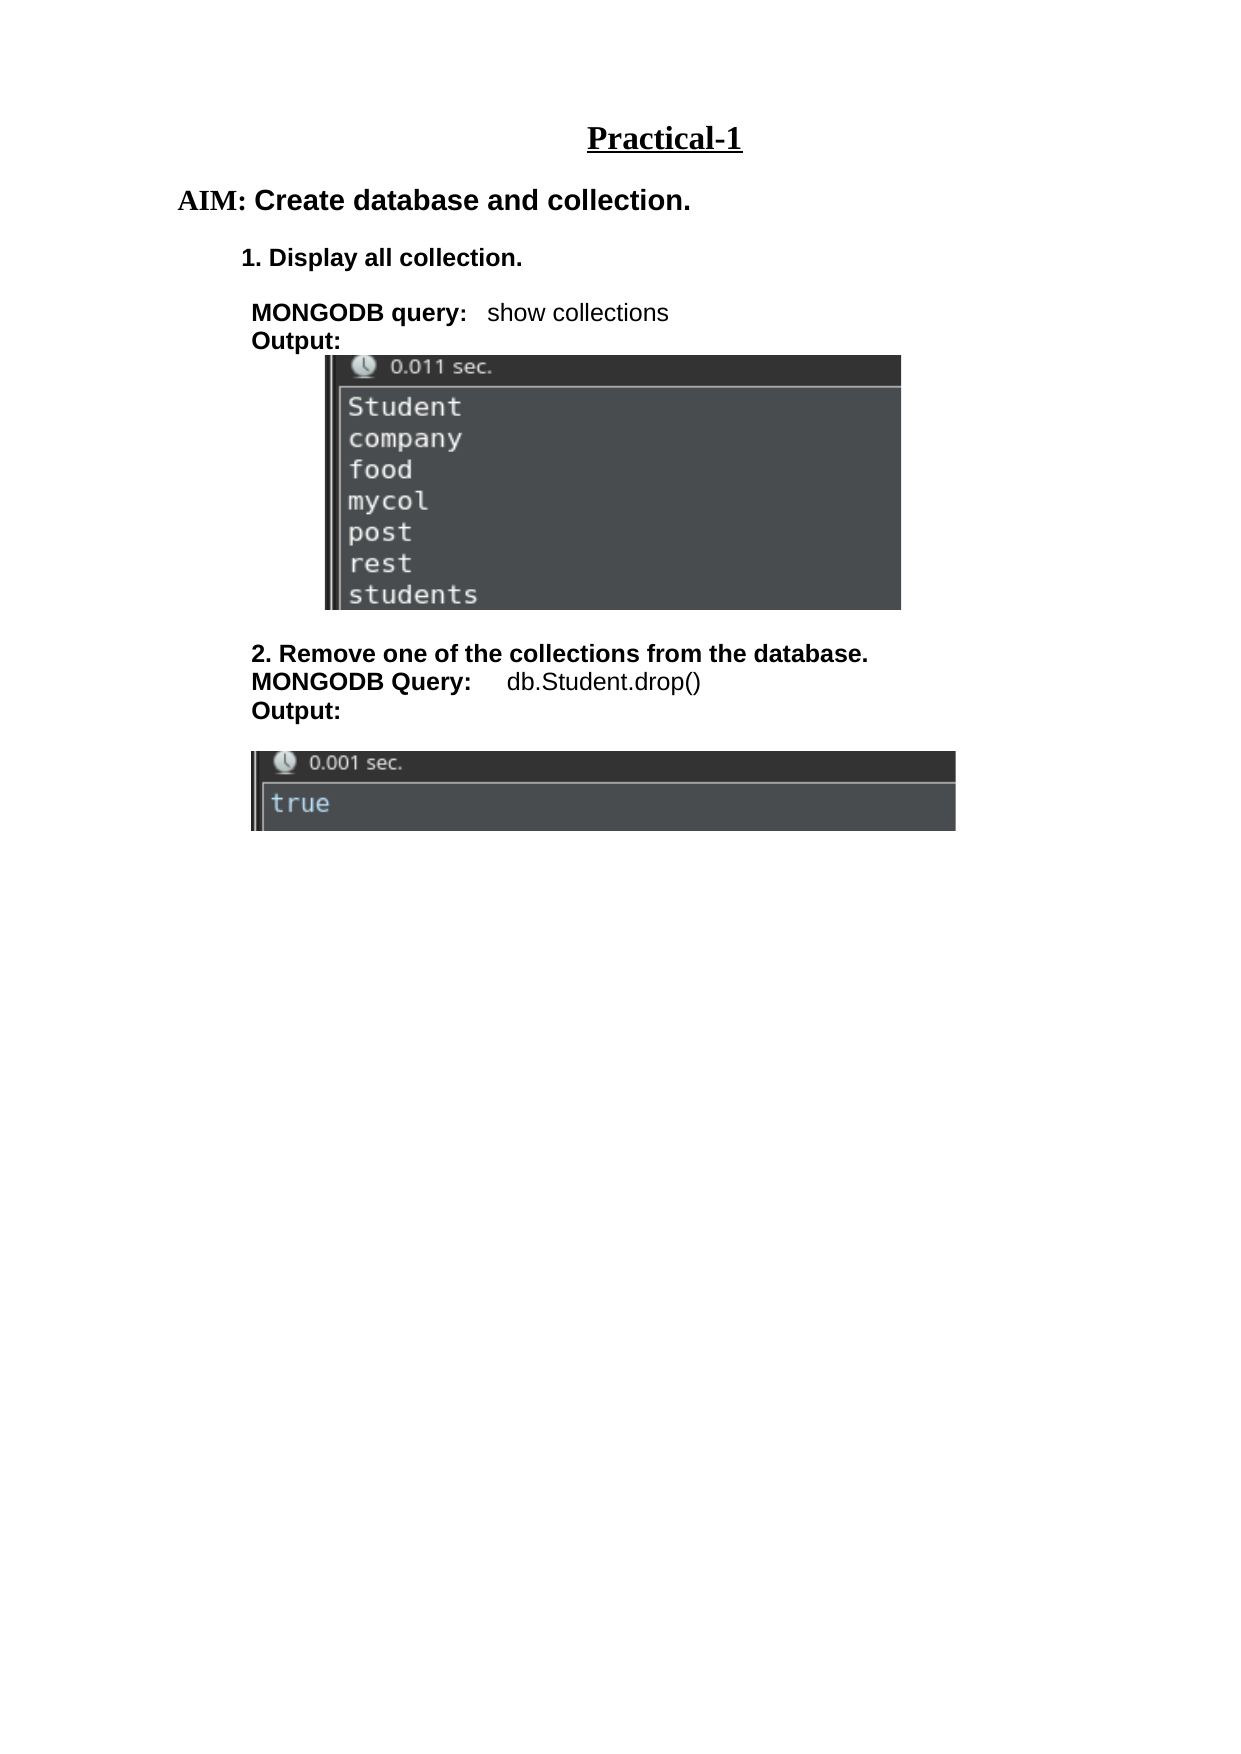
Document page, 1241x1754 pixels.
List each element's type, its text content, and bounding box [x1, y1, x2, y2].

text Output: [177, 696, 1152, 725]
text 1. Display all collection. [177, 242, 1152, 271]
text Practical-1 [177, 118, 1152, 156]
picture [251, 751, 956, 831]
text MONGODB query: show collections [177, 298, 1152, 326]
picture [324, 355, 902, 610]
text MONGODB Query: db.Student.drop() [177, 667, 1152, 696]
text Output: [177, 326, 1152, 355]
text 2. Remove one of the collections from the database. [177, 638, 1152, 667]
text AIM: Create database and collection. [177, 183, 1152, 217]
